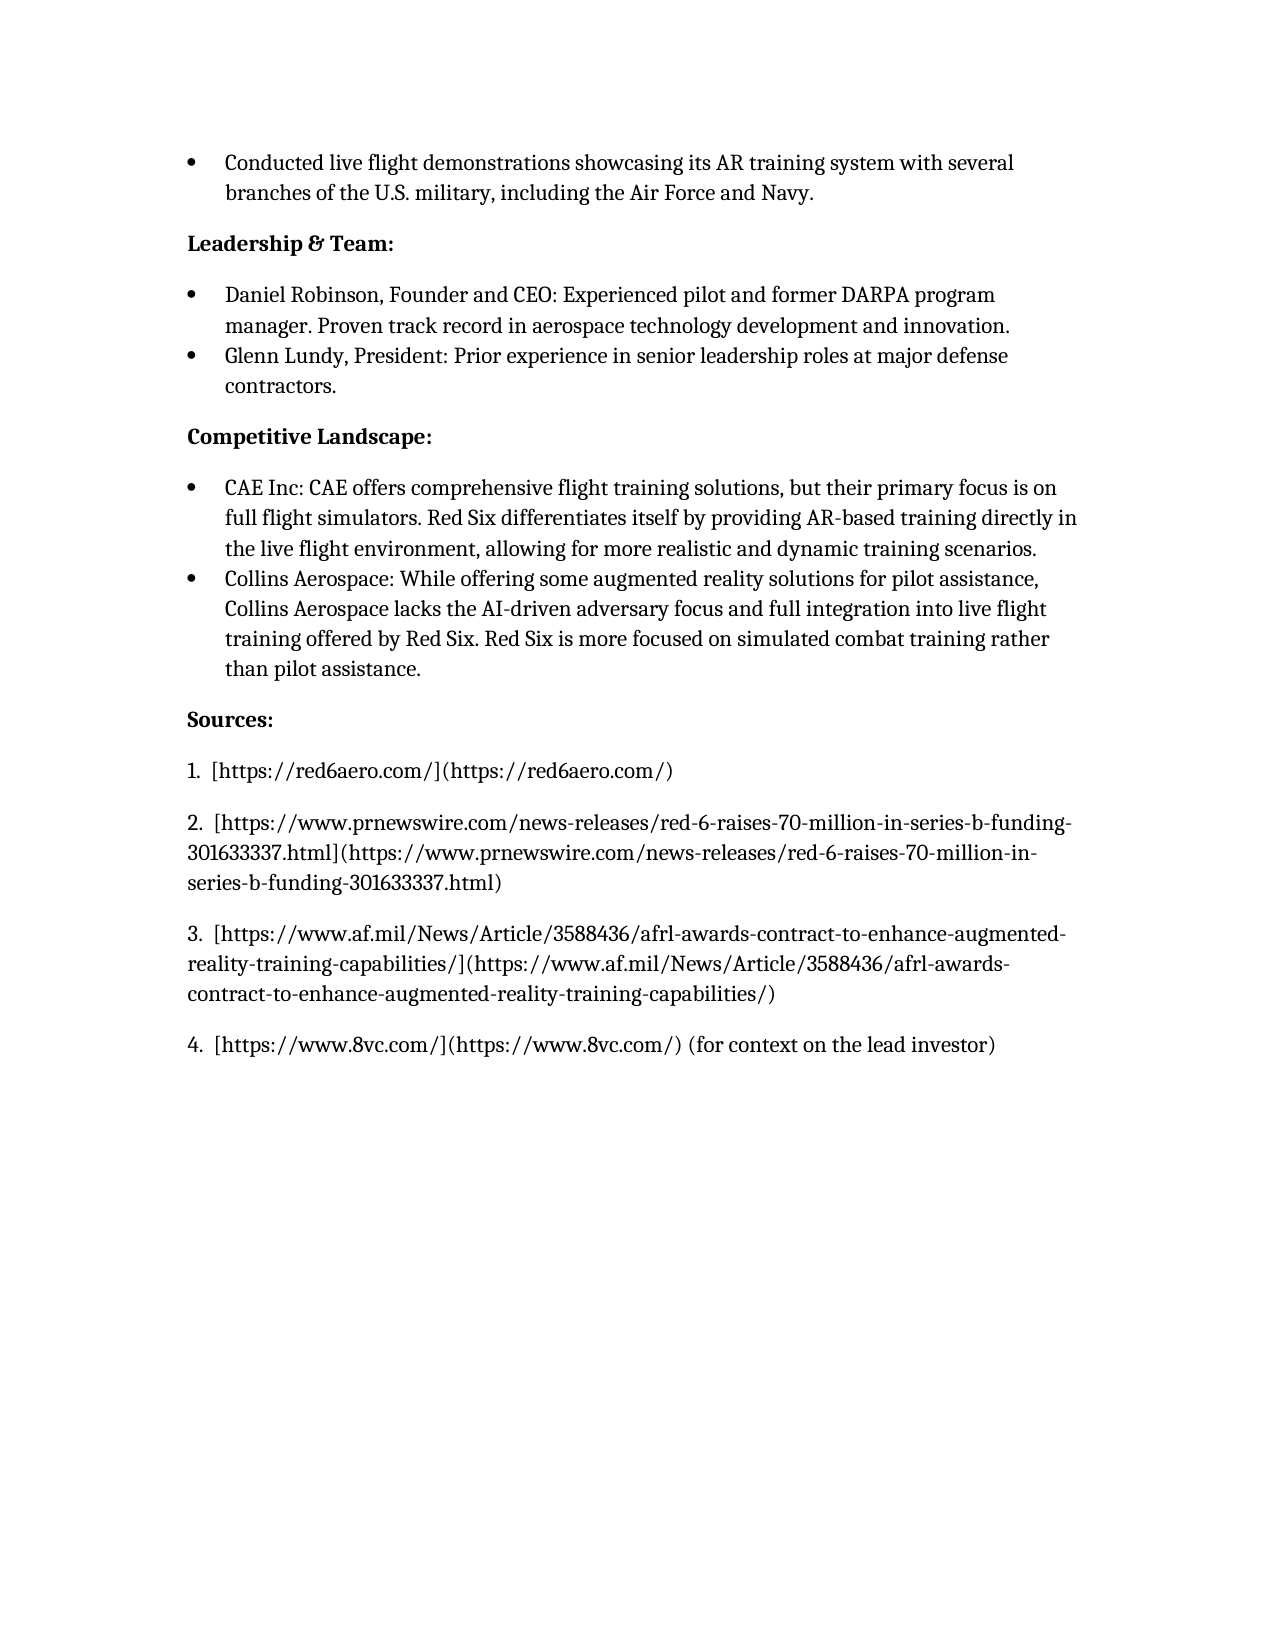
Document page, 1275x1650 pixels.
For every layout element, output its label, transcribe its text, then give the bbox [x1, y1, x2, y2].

list Glenn Lundy, President: Prior experience in senior leadership roles at major defense contractors. [187, 343, 1087, 399]
text 4. [https://www.8vc.com/](https://www.8vc.com/) (for context on the lead investor) [187, 1032, 1087, 1059]
list Conducted live flight demonstrations showcasing its AR training system with several branches of the U.S. military, including the Air Force and Navy. [187, 150, 1087, 207]
text Sources: [187, 707, 1087, 734]
text Leadership & Team: [187, 231, 1087, 258]
list CAE Inc: CAE offers comprehensive flight training solutions, but their primary focus is on full flight simulators. Red Six differentiates itself by providing AR-based training directly in the live flight environment, allowing for more realistic and dynamic training scenarios. [187, 475, 1087, 562]
list Daniel Robinson, Founder and CEO: Experienced pilot and former DARPA program manager. Proven track record in aerospace technology development and innovation. [187, 282, 1087, 339]
text Competitive Landscape: [187, 424, 1087, 450]
list Collins Aerospace: While offering some augmented reality solutions for pilot assistance, Collins Aerospace lacks the AI-driven adversary focus and full integration into live flight training offered by Red Six. Red Six is more focused on simulated combat training rather than pilot assistance. [187, 566, 1087, 683]
text 2. [https://www.prnewswire.com/news-releases/red-6-raises-70-million-in-series-b-funding-301633337.html](https://www.prnewswire.com/news-releases/red-6-raises-70-million-in-series-b-funding-301633337.html) [187, 809, 1087, 896]
text 1. [https://red6aero.com/](https://red6aero.com/) [187, 758, 1087, 785]
text 3. [https://www.af.mil/News/Article/3588436/afrl-awards-contract-to-enhance-augmented-reality-training-capabilities/](https://www.af.mil/News/Article/3588436/afrl-awards-contract-to-enhance-augmented-reality-training-capabilities/) [187, 921, 1087, 1008]
